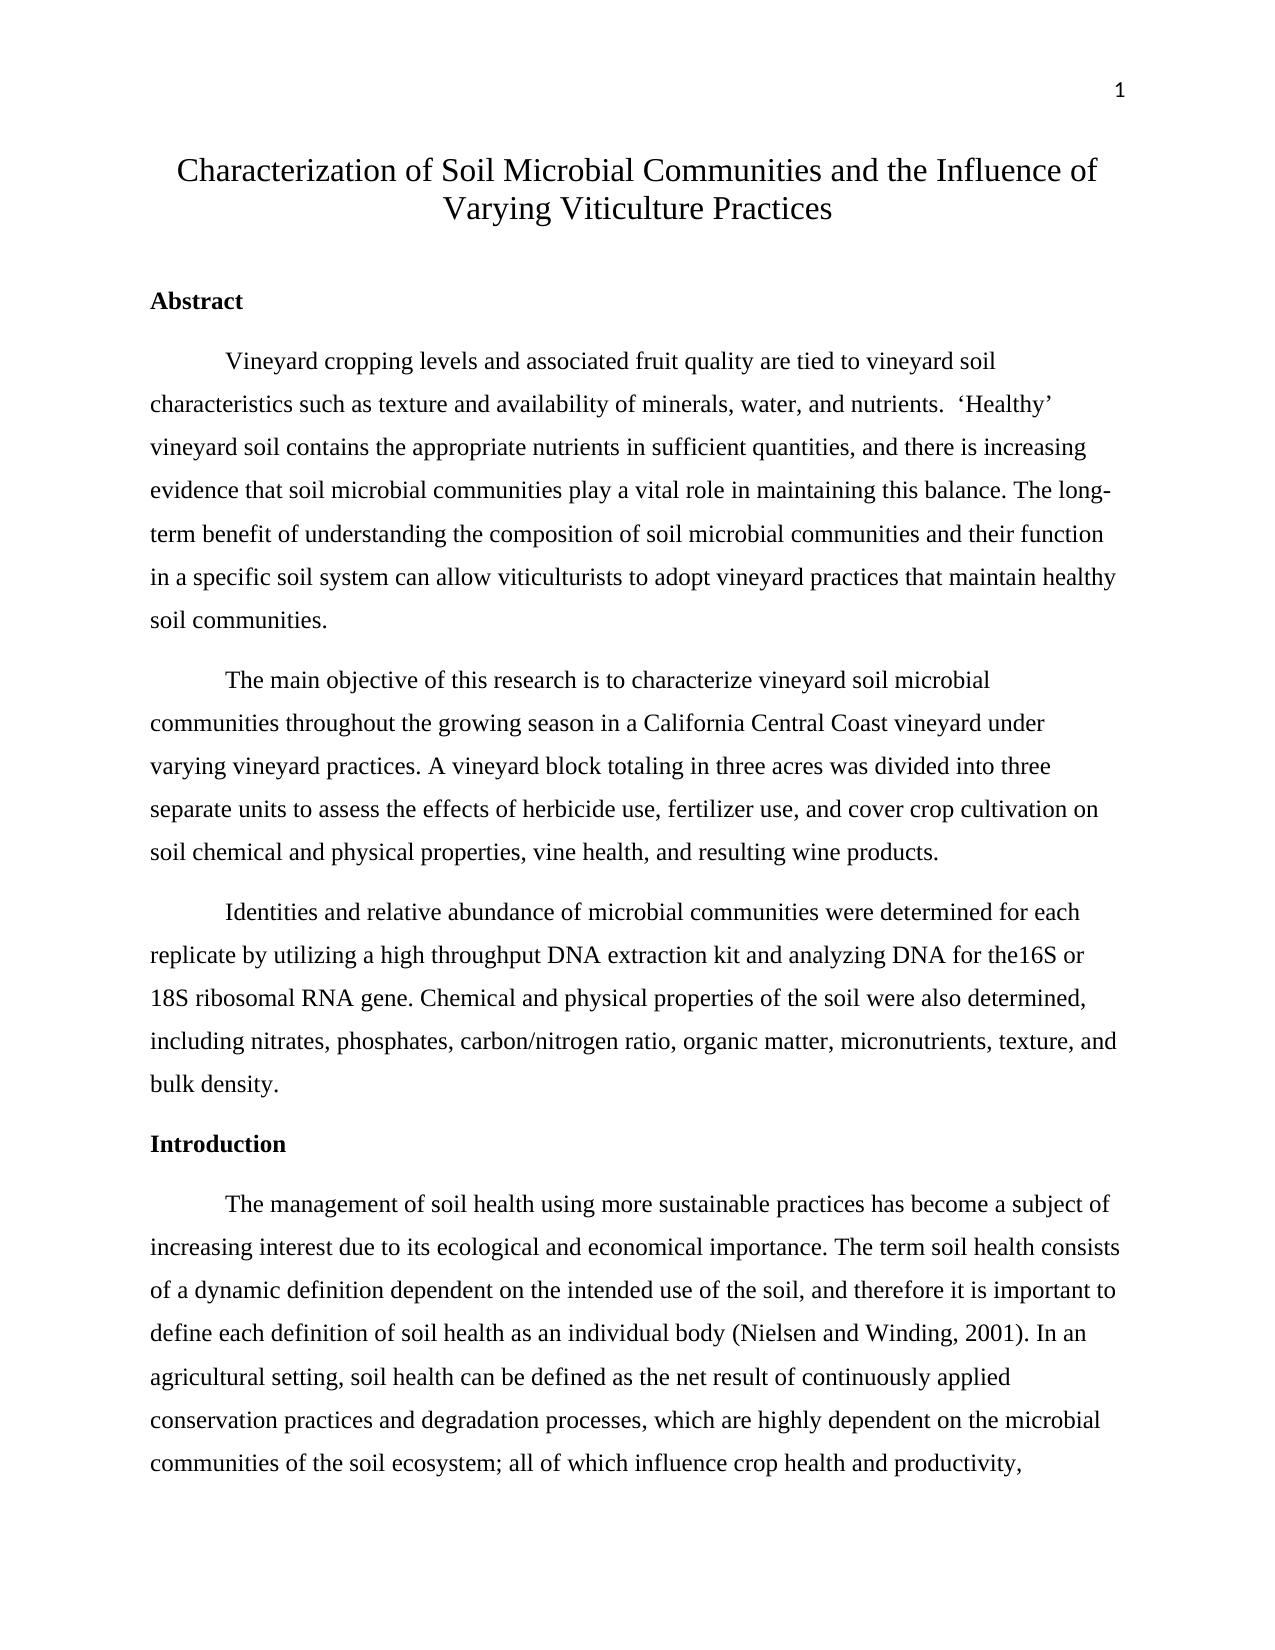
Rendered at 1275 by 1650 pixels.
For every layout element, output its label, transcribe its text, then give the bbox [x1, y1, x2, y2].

text Identities and relative abundance of microbial communities were determined for each replicate by utilizing a high throughput DNA extraction kit and analyzing DNA for the16S or 18S ribosomal RNA gene. Chemical and physical properties of the soil were also determined, including nitrates, phosphates, carbon/nitrogen ratio, organic matter, micronutrients, texture, and bulk density. [150, 897, 1125, 1098]
text The main objective of this research is to characterize vineyard soil microbial communities throughout the growing season in a California Central Coast vineyard under varying vineyard practices. A vineyard block totaling in three acres was divided into three separate units to assess the effects of herbicide use, fertilizer use, and cover crop cultivation on soil chemical and physical properties, vine health, and resulting wine products. [150, 665, 1125, 866]
text Abstract [150, 286, 1125, 315]
text Vineyard cropping levels and associated fruit quality are tied to vineyard soil characteristics such as texture and availability of minerals, water, and nutrients. ‘Healthy’ vineyard soil contains the appropriate nutrients in sufficient quantities, and there is increasing evidence that soil microbial communities play a vital role in maintaining this balance. The long-term benefit of understanding the composition of soil microbial communities and their function in a specific soil system can allow viticulturists to adopt vineyard practices that maintain healthy soil communities. [150, 346, 1125, 634]
text Characterization of Soil Microbial Communities and the Influence of Varying Viticulture Practices [150, 150, 1125, 227]
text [150, 1189, 1125, 1477]
text Introduction [150, 1129, 1125, 1158]
